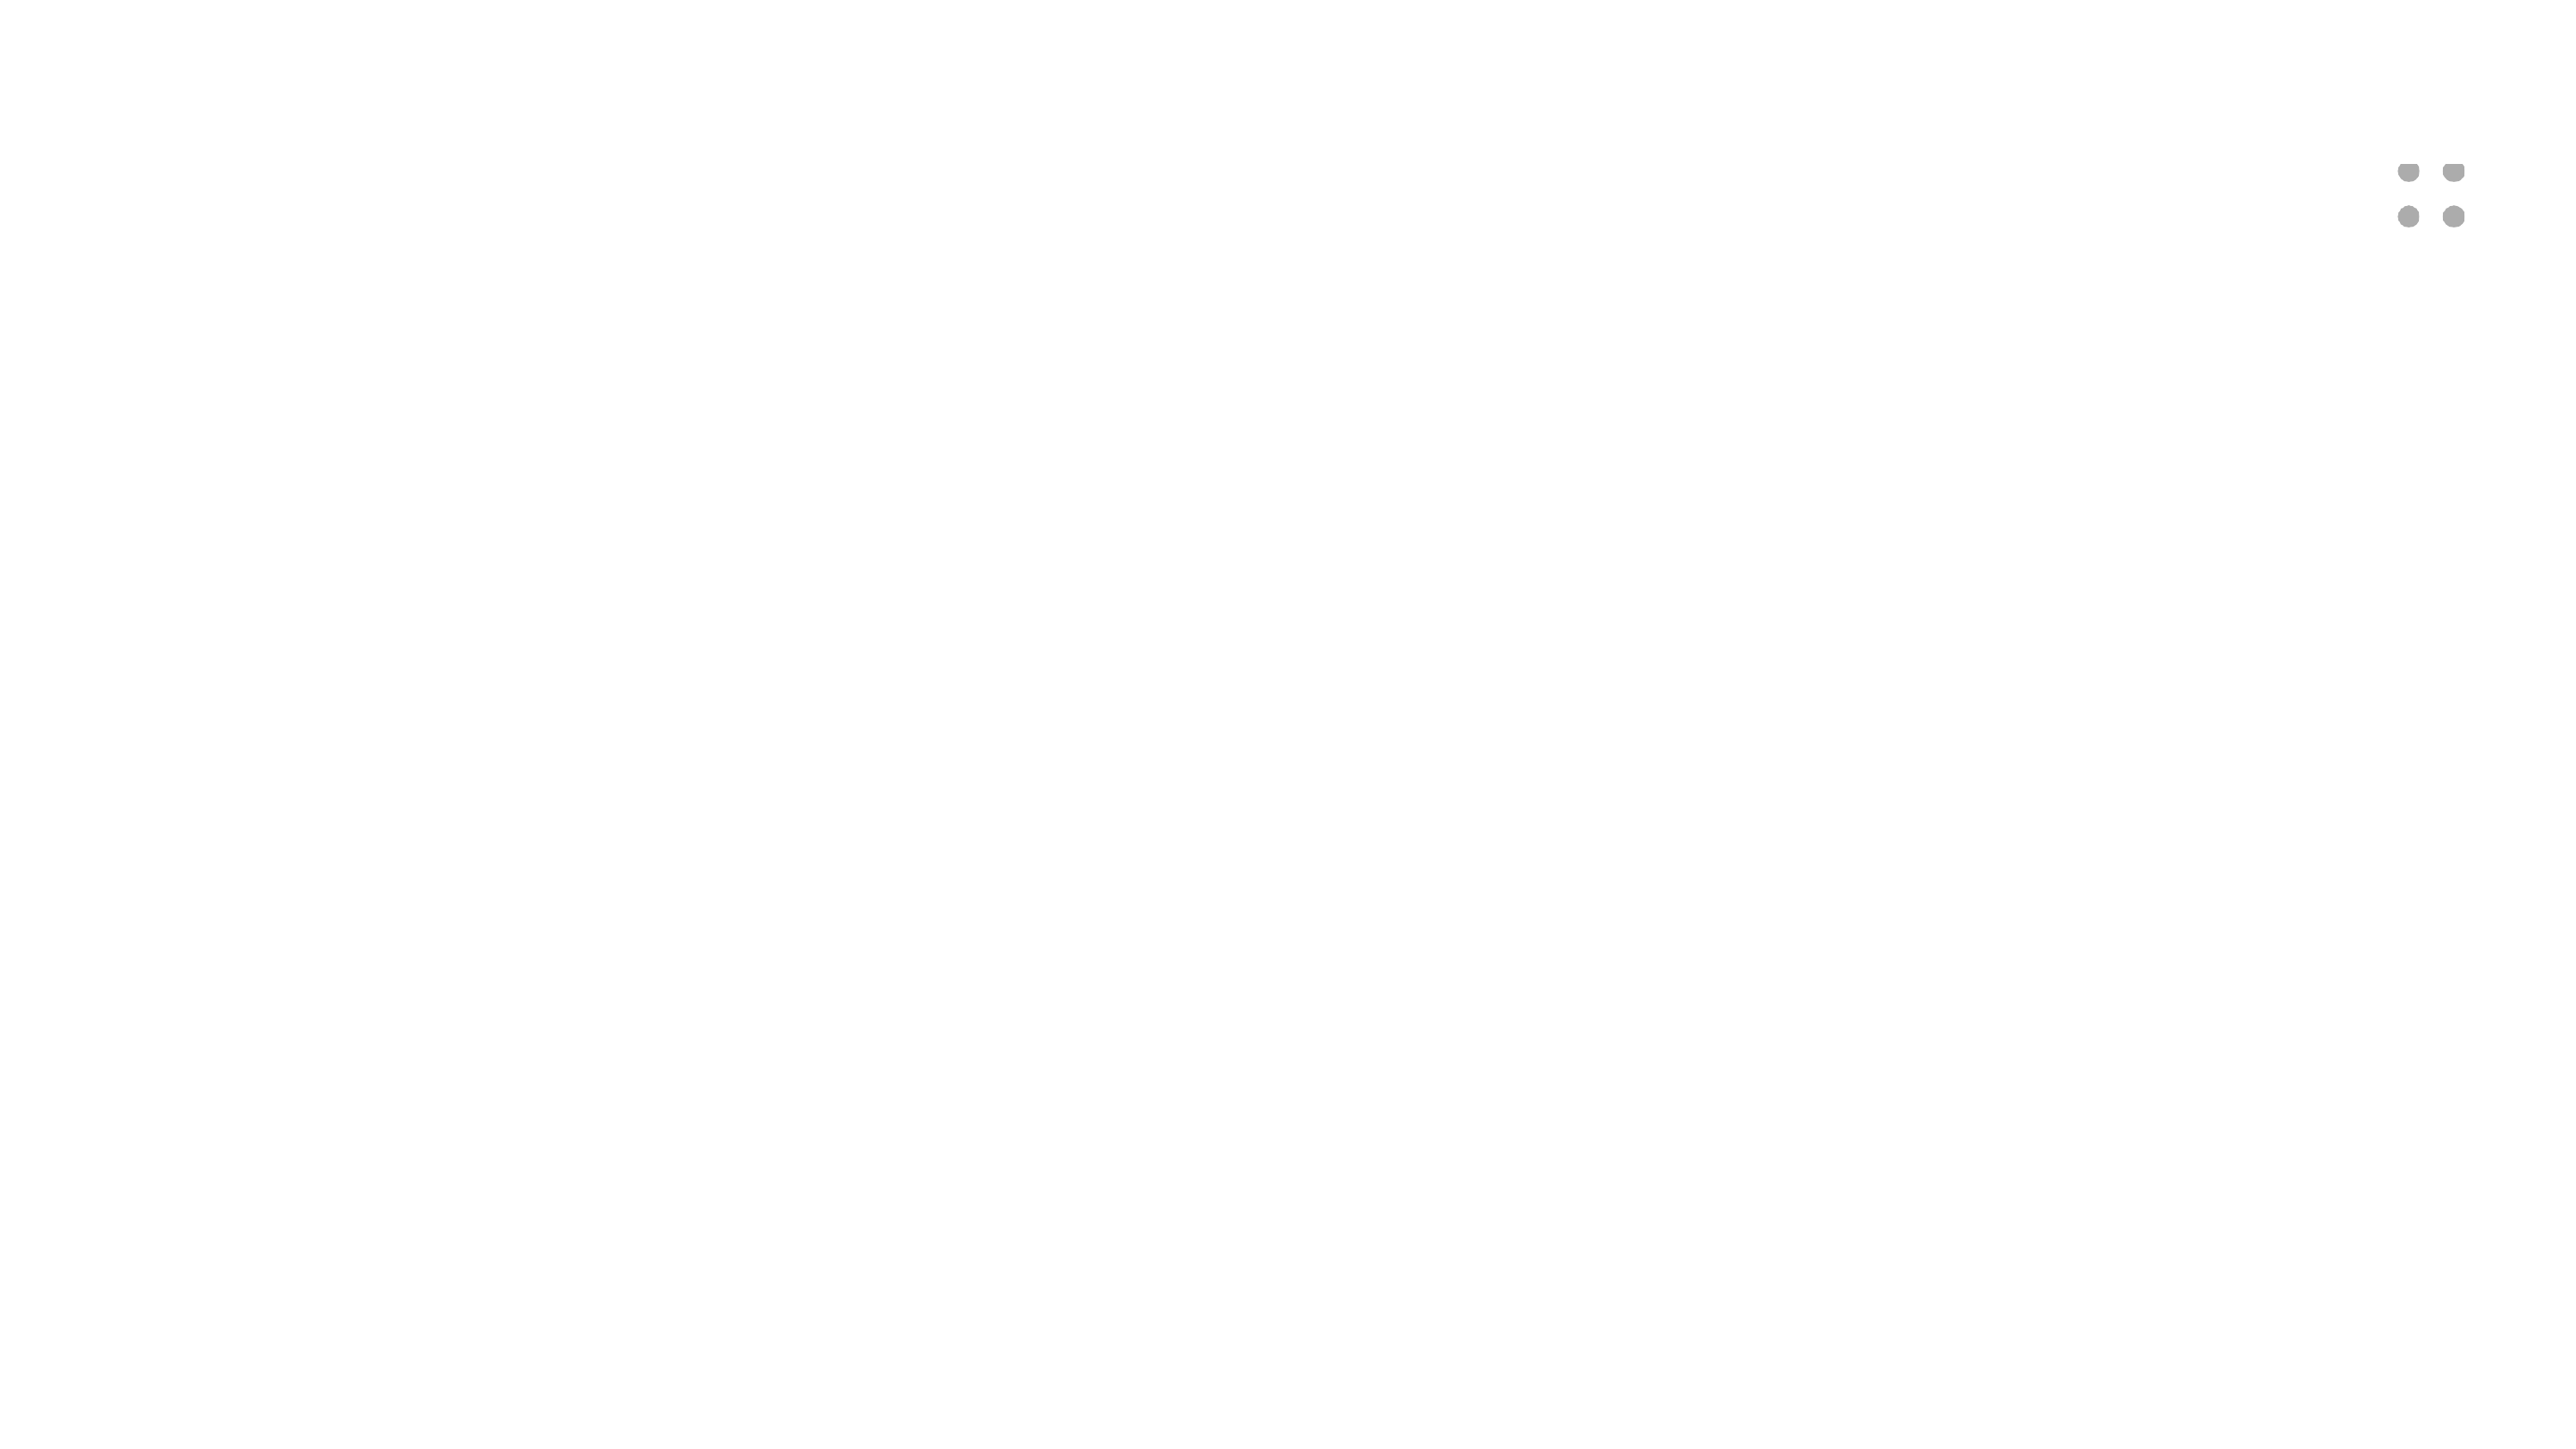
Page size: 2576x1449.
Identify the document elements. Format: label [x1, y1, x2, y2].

picture [2442, 164, 2465, 182]
picture [2397, 164, 2420, 182]
picture [2397, 205, 2420, 227]
picture [2442, 205, 2465, 227]
